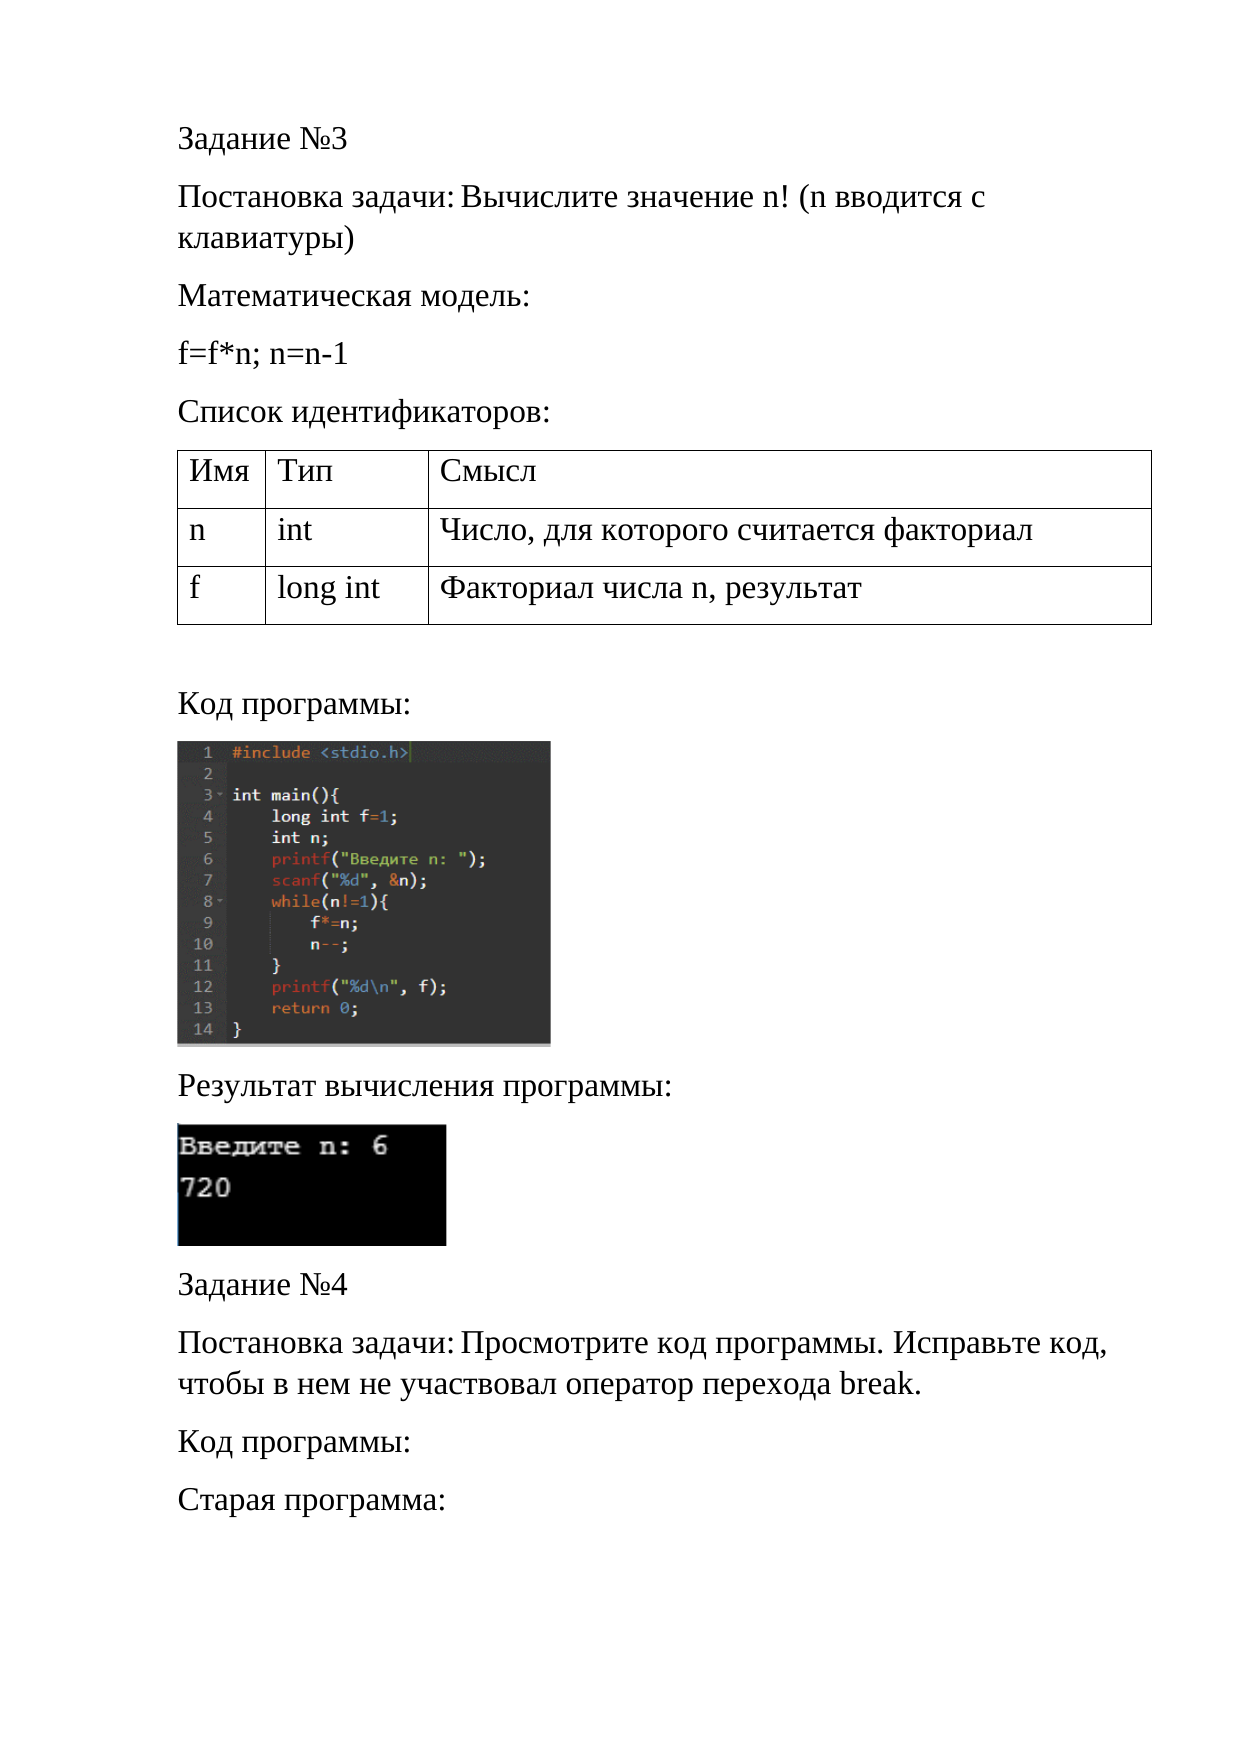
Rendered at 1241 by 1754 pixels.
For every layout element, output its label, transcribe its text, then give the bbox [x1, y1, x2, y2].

text Задание №3 [177, 118, 1152, 156]
text Математическая модель: [177, 276, 1152, 314]
text f=f*n; n=n-1 [177, 333, 1152, 372]
text Постановка задачи: Просмотрите код программы. Исправьте код, чтобы в нем не участвовал оператор перехода break. [177, 1322, 1152, 1402]
table_header Смысл [429, 451, 1151, 508]
table_cell Число, для которого считается факториал [429, 509, 1151, 566]
table_header Имя [178, 451, 265, 508]
text Старая программа: [177, 1479, 1152, 1518]
table_header Тип [266, 451, 428, 508]
table_cell n [178, 509, 265, 566]
table_cell int [266, 509, 428, 566]
text Код программы: [177, 683, 1152, 721]
text Постановка задачи: Вычислите значение n! (n вводится с клавиатуры) [177, 176, 1152, 256]
picture [177, 1123, 447, 1246]
text Задание №4 [177, 1264, 1152, 1302]
picture [177, 741, 551, 1047]
text Результат вычисления программы: [177, 1065, 1152, 1103]
table_cell f [178, 567, 265, 624]
table_cell Факториал числа n, результат [429, 567, 1151, 624]
text Код программы: [177, 1421, 1152, 1460]
text Список идентификаторов: [177, 392, 1152, 430]
table_cell long int [266, 567, 428, 624]
